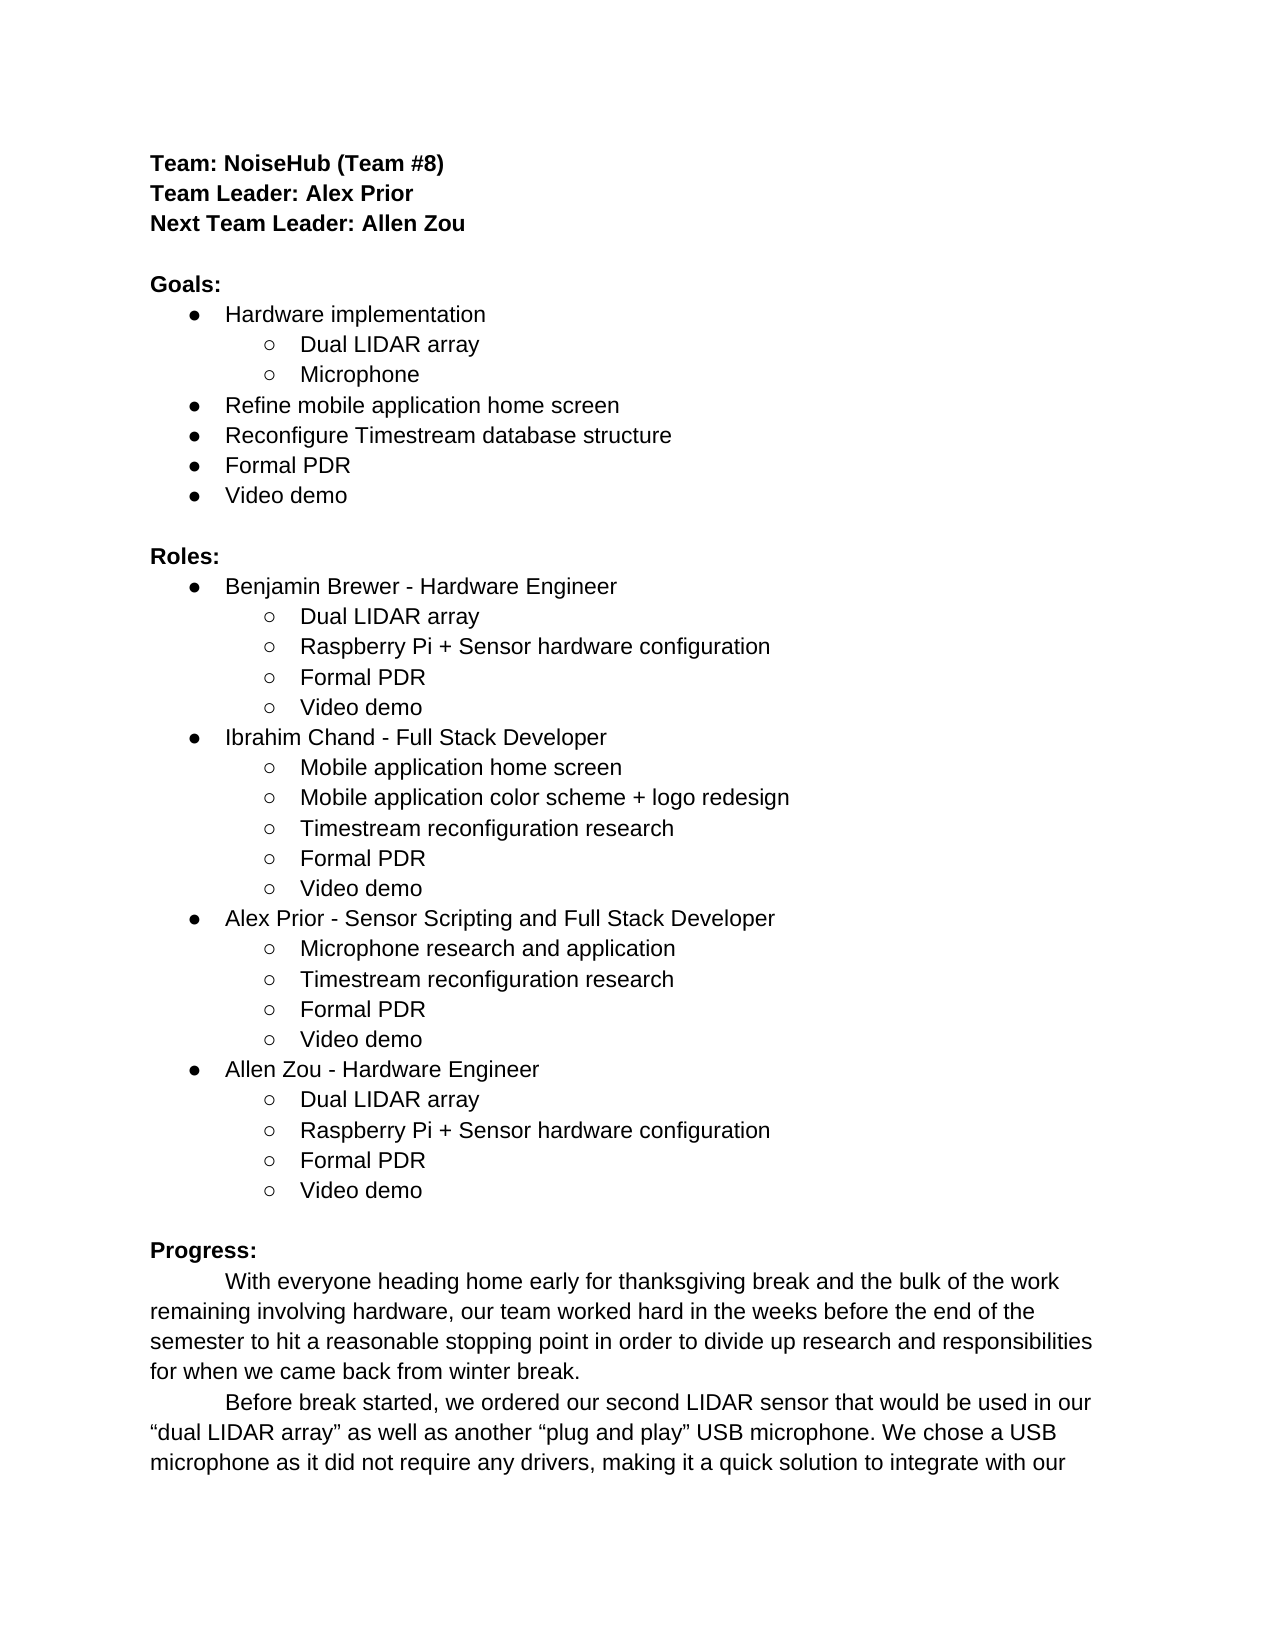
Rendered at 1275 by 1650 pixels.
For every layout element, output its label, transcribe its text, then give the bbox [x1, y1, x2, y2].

list Timestream reconfiguration research [262, 966, 1125, 992]
list Video demo [262, 1026, 1125, 1052]
text Goals: [150, 271, 1125, 297]
list Allen Zou - Hardware Engineer [187, 1056, 1125, 1083]
list Reconfigure Timestream database structure [187, 422, 1125, 448]
list Timestream reconfiguration research [262, 814, 1125, 841]
list Video demo [262, 1177, 1125, 1203]
list Dual LIDAR array [262, 603, 1125, 629]
list Dual LIDAR array [262, 1086, 1125, 1113]
list Video demo [262, 694, 1125, 720]
list Dual LIDAR array [262, 331, 1125, 358]
text Next Team Leader: Allen Zou [150, 210, 1125, 237]
text Team: NoiseHub (Team #8) [150, 150, 1125, 176]
list Raspberry Pi + Sensor hardware configuration [262, 1117, 1125, 1143]
list Benjamin Brewer - Hardware Engineer [187, 573, 1125, 599]
list Formal PDR [262, 845, 1125, 871]
list Hardware implementation [187, 301, 1125, 327]
text With everyone heading home early for thanksgiving break and the bulk of the work remaining involving hardware, our team worked hard in the weeks before the end of the semester to hit a reasonable stopping point in order to divide up research and responsibilities for when we came back from winter break. [150, 1268, 1125, 1385]
text Progress: [150, 1237, 1125, 1264]
list Microphone research and application [262, 935, 1125, 962]
text Team Leader: Alex Prior [150, 180, 1125, 207]
list Formal PDR [262, 996, 1125, 1022]
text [150, 1388, 1125, 1475]
list Microphone [262, 361, 1125, 388]
list Video demo [262, 875, 1125, 901]
list Mobile application color scheme + logo redesign [262, 784, 1125, 811]
list Formal PDR [262, 663, 1125, 690]
list Formal PDR [187, 452, 1125, 478]
list Video demo [187, 482, 1125, 509]
list Refine mobile application home screen [187, 392, 1125, 418]
list Raspberry Pi + Sensor hardware configuration [262, 633, 1125, 660]
list Mobile application home screen [262, 754, 1125, 781]
text Roles: [150, 543, 1125, 569]
list Ibrahim Chand - Full Stack Developer [187, 724, 1125, 750]
list Formal PDR [262, 1147, 1125, 1173]
list Alex Prior - Sensor Scripting and Full Stack Developer [187, 905, 1125, 932]
